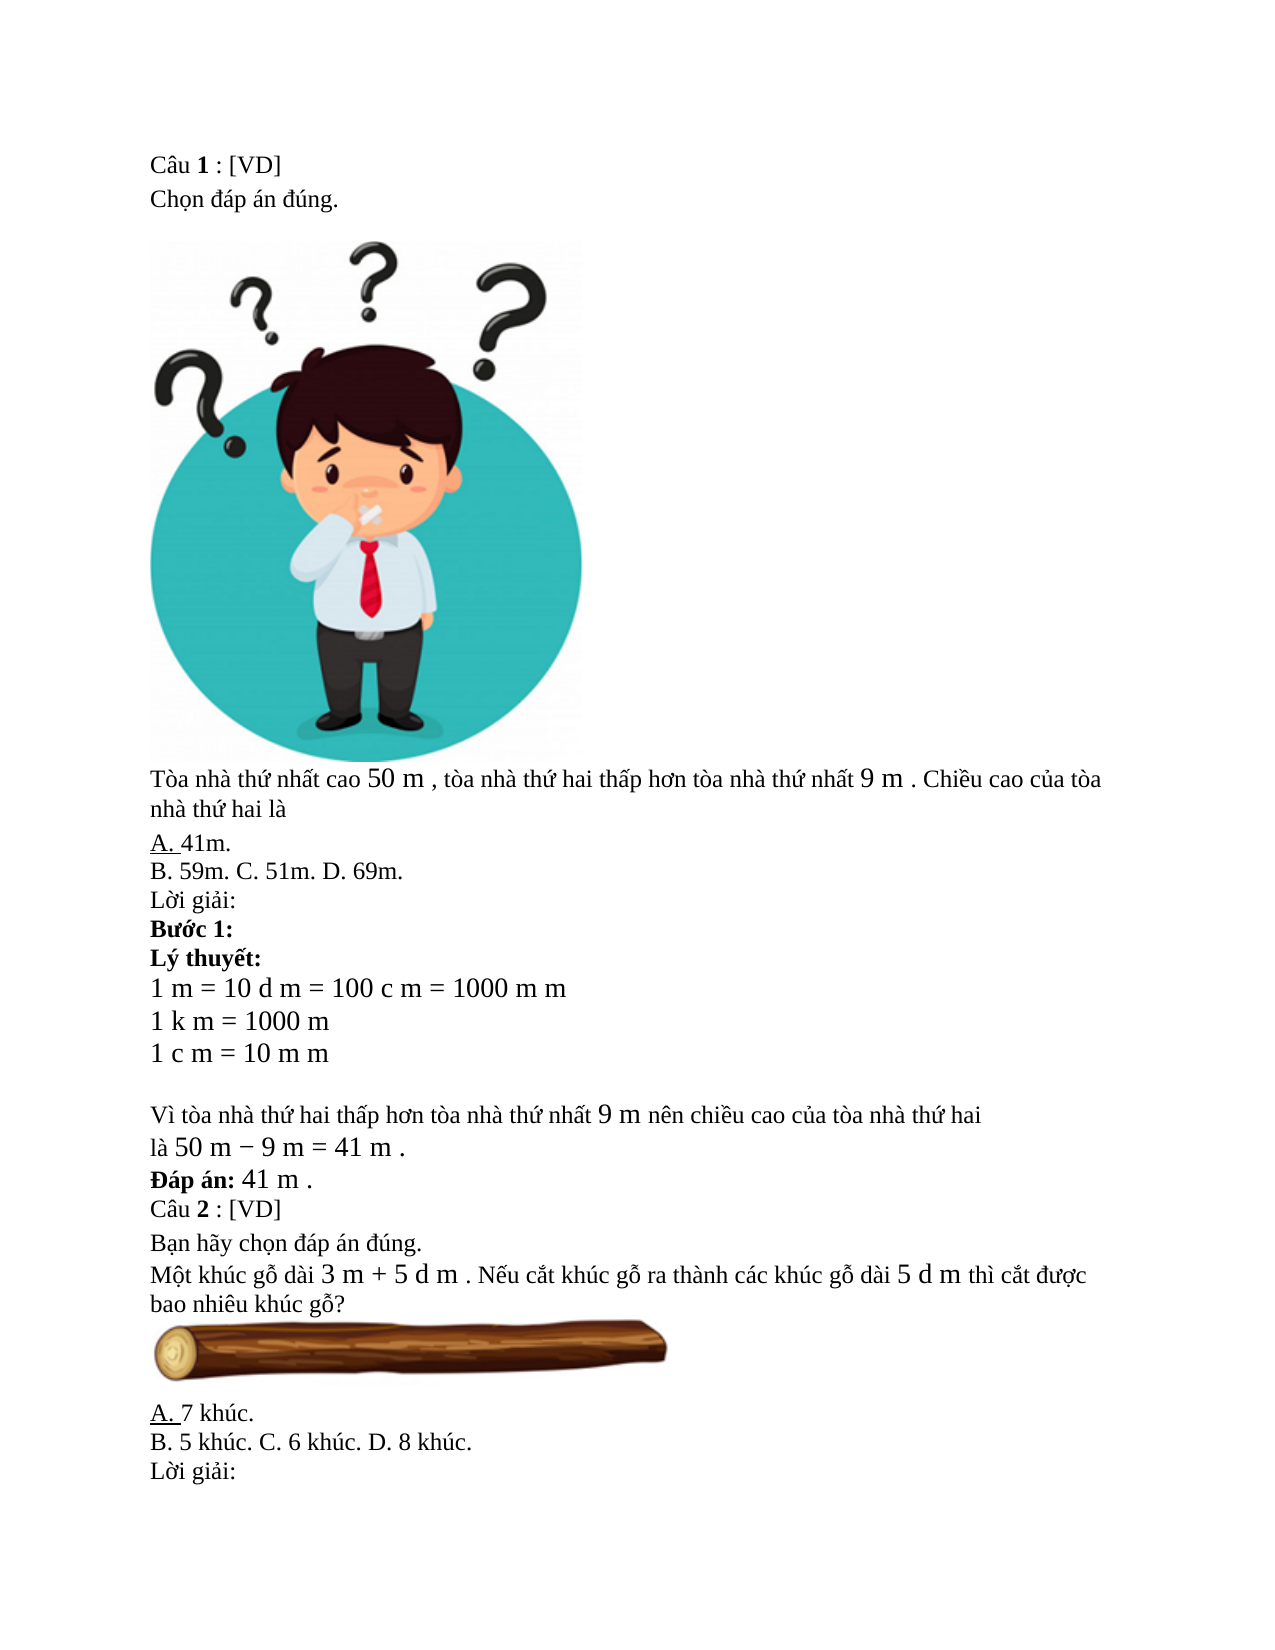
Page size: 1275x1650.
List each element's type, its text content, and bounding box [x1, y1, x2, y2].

text Câu 2 : [VD] [150, 1194, 1125, 1223]
text B. 5 khúc. C. 6 khúc. D. 8 khúc. [150, 1427, 1125, 1456]
text Câu 1 : [VD] [150, 150, 1125, 179]
text Bước 1: [150, 914, 1125, 943]
text Bạn hãy chọn đáp án đúng. Một khúc gỗ dài 3 m + 5 d m . Nếu cắt khúc gỗ ra thành các khúc gỗ dài 5 d m thì cắt được bao nhiêu khúc gỗ? [150, 1228, 1125, 1393]
text A. 41m. [150, 828, 1125, 856]
text A. 7 khúc. [150, 1398, 1125, 1427]
text Lời giải: [150, 1456, 1125, 1484]
picture [150, 241, 583, 762]
picture [150, 1318, 670, 1394]
text Lời giải: [150, 885, 1125, 914]
text B. 59m. C. 51m. D. 69m. [150, 856, 1125, 885]
text Lý thuyết: 1 m = 10 d m = 100 c m = 1000 m m 1 k m = 1000 m 1 c m = 10 m m Vì tòa nhà thứ hai thấp hơn tòa nhà thứ nhất 9 m nên chiều cao của tòa nhà thứ hai là 50 m − 9 m = 41 m . Đáp án: 41 m . [150, 943, 1125, 1194]
